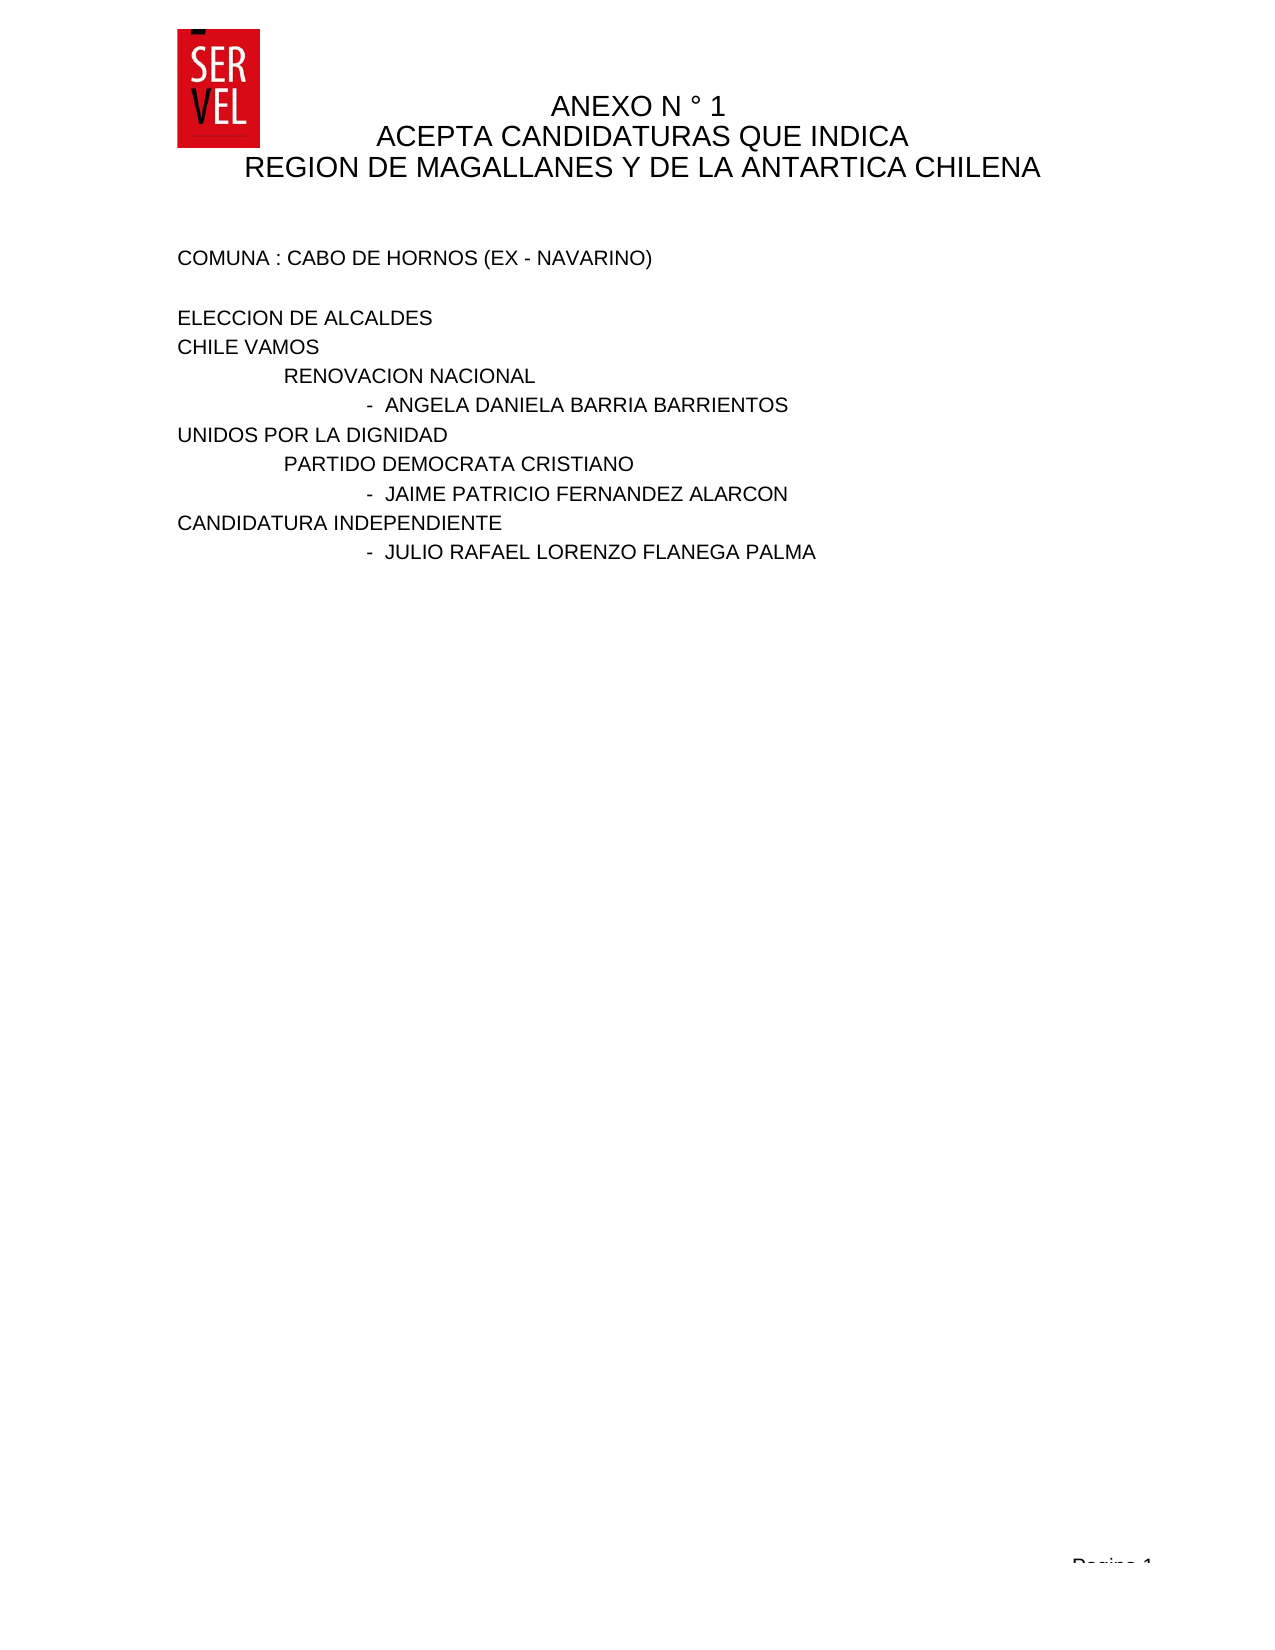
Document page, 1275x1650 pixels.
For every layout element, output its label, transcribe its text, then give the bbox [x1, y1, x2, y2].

text ELECCION DE ALCALDES CHILE VAMOS [177, 305, 435, 358]
picture [177, 29, 260, 148]
list JAIME PATRICIO FERNANDEZ ALARCON CANDIDATURA INDEPENDIENTE [177, 481, 790, 534]
text COMUNA : CABO DE HORNOS (EX - NAVARINO) [177, 246, 1096, 270]
text PARTIDO DEMOCRATA CRISTIANO [283, 452, 1096, 476]
list JULIO RAFAEL LORENZO FLANEGA PALMA [366, 540, 1096, 564]
text RENOVACION NACIONAL [283, 364, 1096, 388]
list ANGELA DANIELA BARRIA BARRIENTOS UNIDOS POR LA DIGNIDAD [177, 393, 789, 446]
